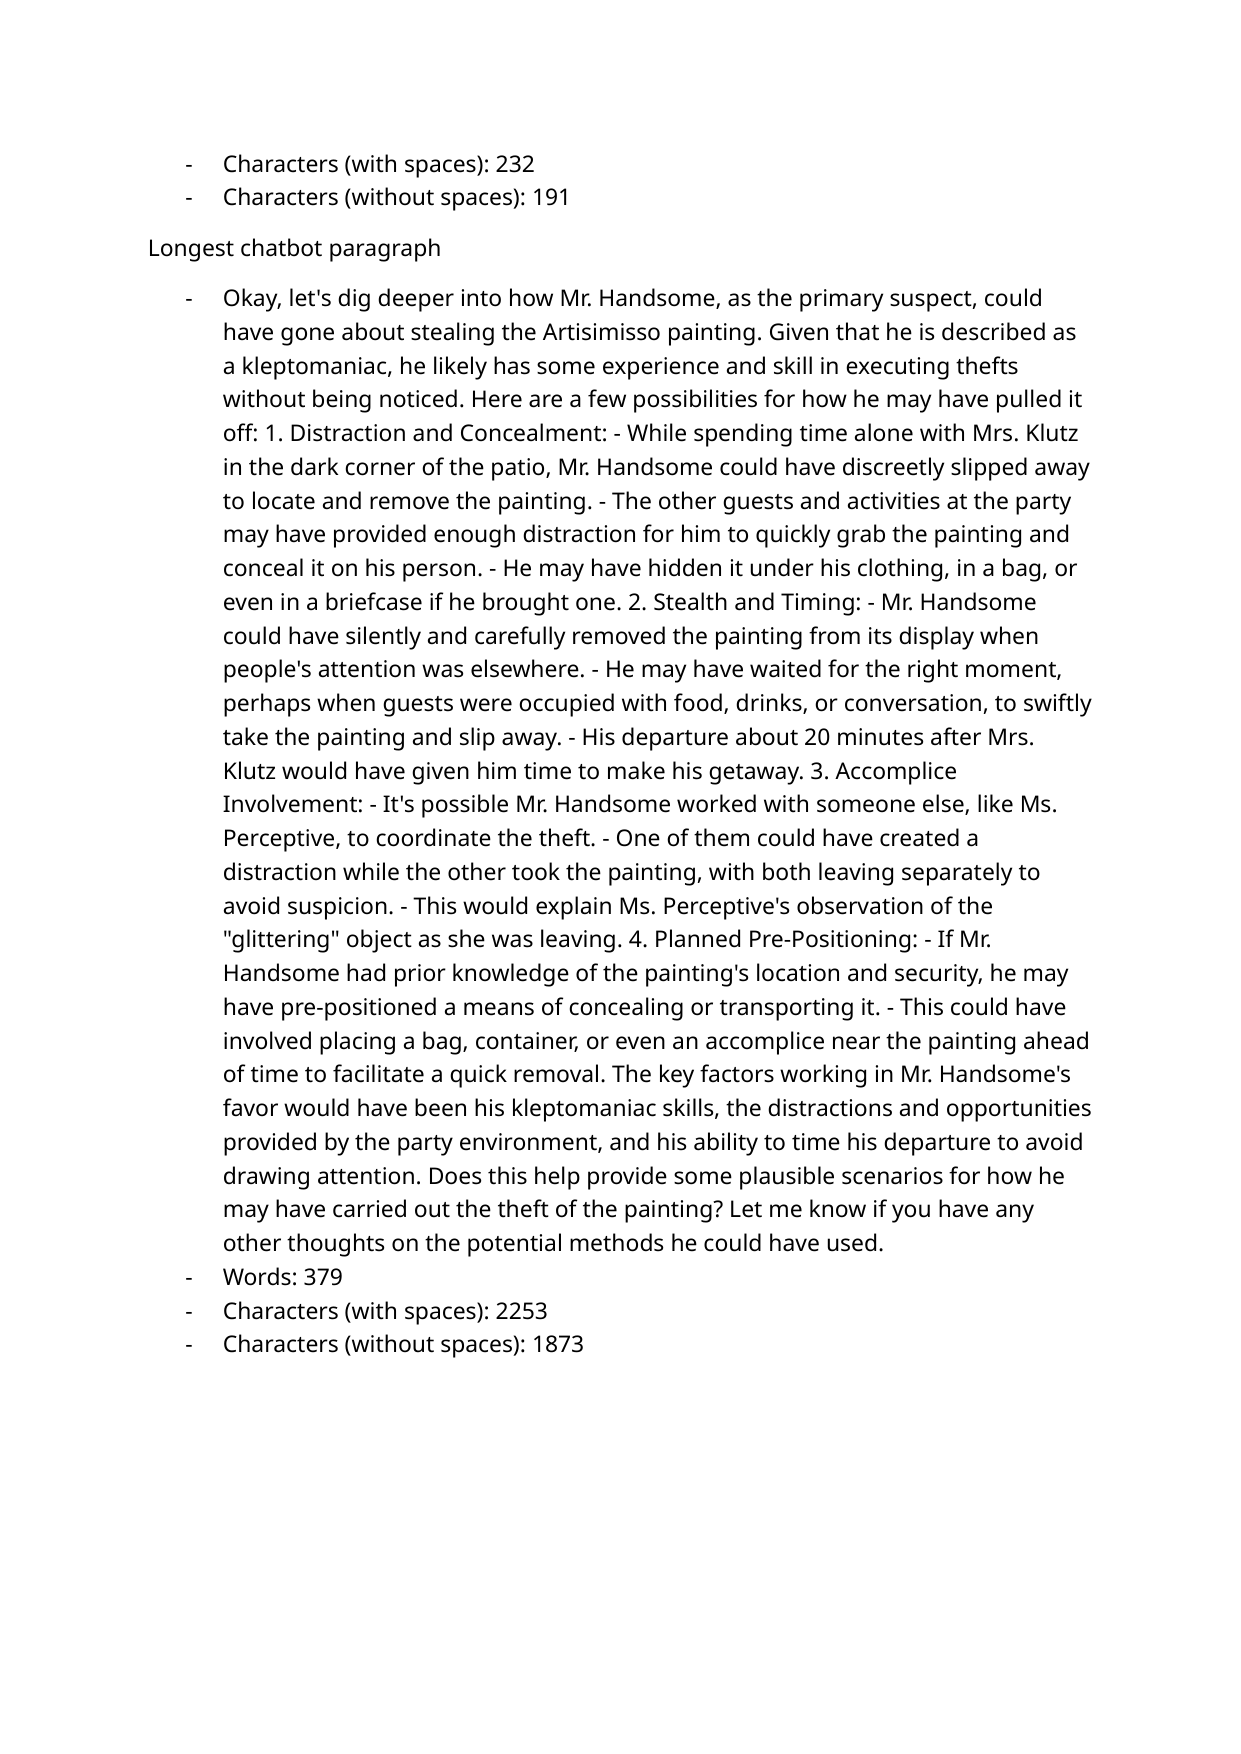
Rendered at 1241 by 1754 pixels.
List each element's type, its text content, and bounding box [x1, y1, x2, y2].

list Characters (with spaces): 2253 [185, 1295, 1093, 1326]
list Words: 379 [185, 1261, 1093, 1292]
list Characters (without spaces): 191 [185, 181, 1093, 213]
list Okay, let's dig deeper into how Mr. Handsome, as the primary suspect, could have gone about stealing the Artisimisso painting. Given that he is described as a kleptomaniac, he likely has some experience and skill in executing thefts without being noticed. Here are a few possibilities for how he may have pulled it off: 1. Distraction and Concealment: - While spending time alone with Mrs. Klutz in the dark corner of the patio, Mr. Handsome could have discreetly slipped away to locate and remove the painting. - The other guests and activities at the party may have provided enough distraction for him to quickly grab the painting and conceal it on his person. - He may have hidden it under his clothing, in a bag, or even in a briefcase if he brought one. 2. Stealth and Timing: - Mr. Handsome could have silently and carefully removed the painting from its display when people's attention was elsewhere. - He may have waited for the right moment, perhaps when guests were occupied with food, drinks, or conversation, to swiftly take the painting and slip away. - His departure about 20 minutes after Mrs. Klutz would have given him time to make his getaway. 3. Accomplice Involvement: - It's possible Mr. Handsome worked with someone else, like Ms. Perceptive, to coordinate the theft. - One of them could have created a distraction while the other took the painting, with both leaving separately to avoid suspicion. - This would explain Ms. Perceptive's observation of the "glittering" object as she was leaving. 4. Planned Pre-Positioning: - If Mr. Handsome had prior knowledge of the painting's location and security, he may have pre-positioned a means of concealing or transporting it. - This could have involved placing a bag, container, or even an accomplice near the painting ahead of time to facilitate a quick removal. The key factors working in Mr. Handsome's favor would have been his kleptomaniac skills, the distractions and opportunities provided by the party environment, and his ability to time his departure to avoid drawing attention. Does this help provide some plausible scenarios for how he may have carried out the theft of the painting? Let me know if you have any other thoughts on the potential methods he could have used. [185, 282, 1093, 1258]
text Longest chatbot paragraph [148, 232, 1093, 263]
list Characters (with spaces): 232 [185, 148, 1093, 179]
list Characters (without spaces): 1873 [185, 1328, 1093, 1360]
